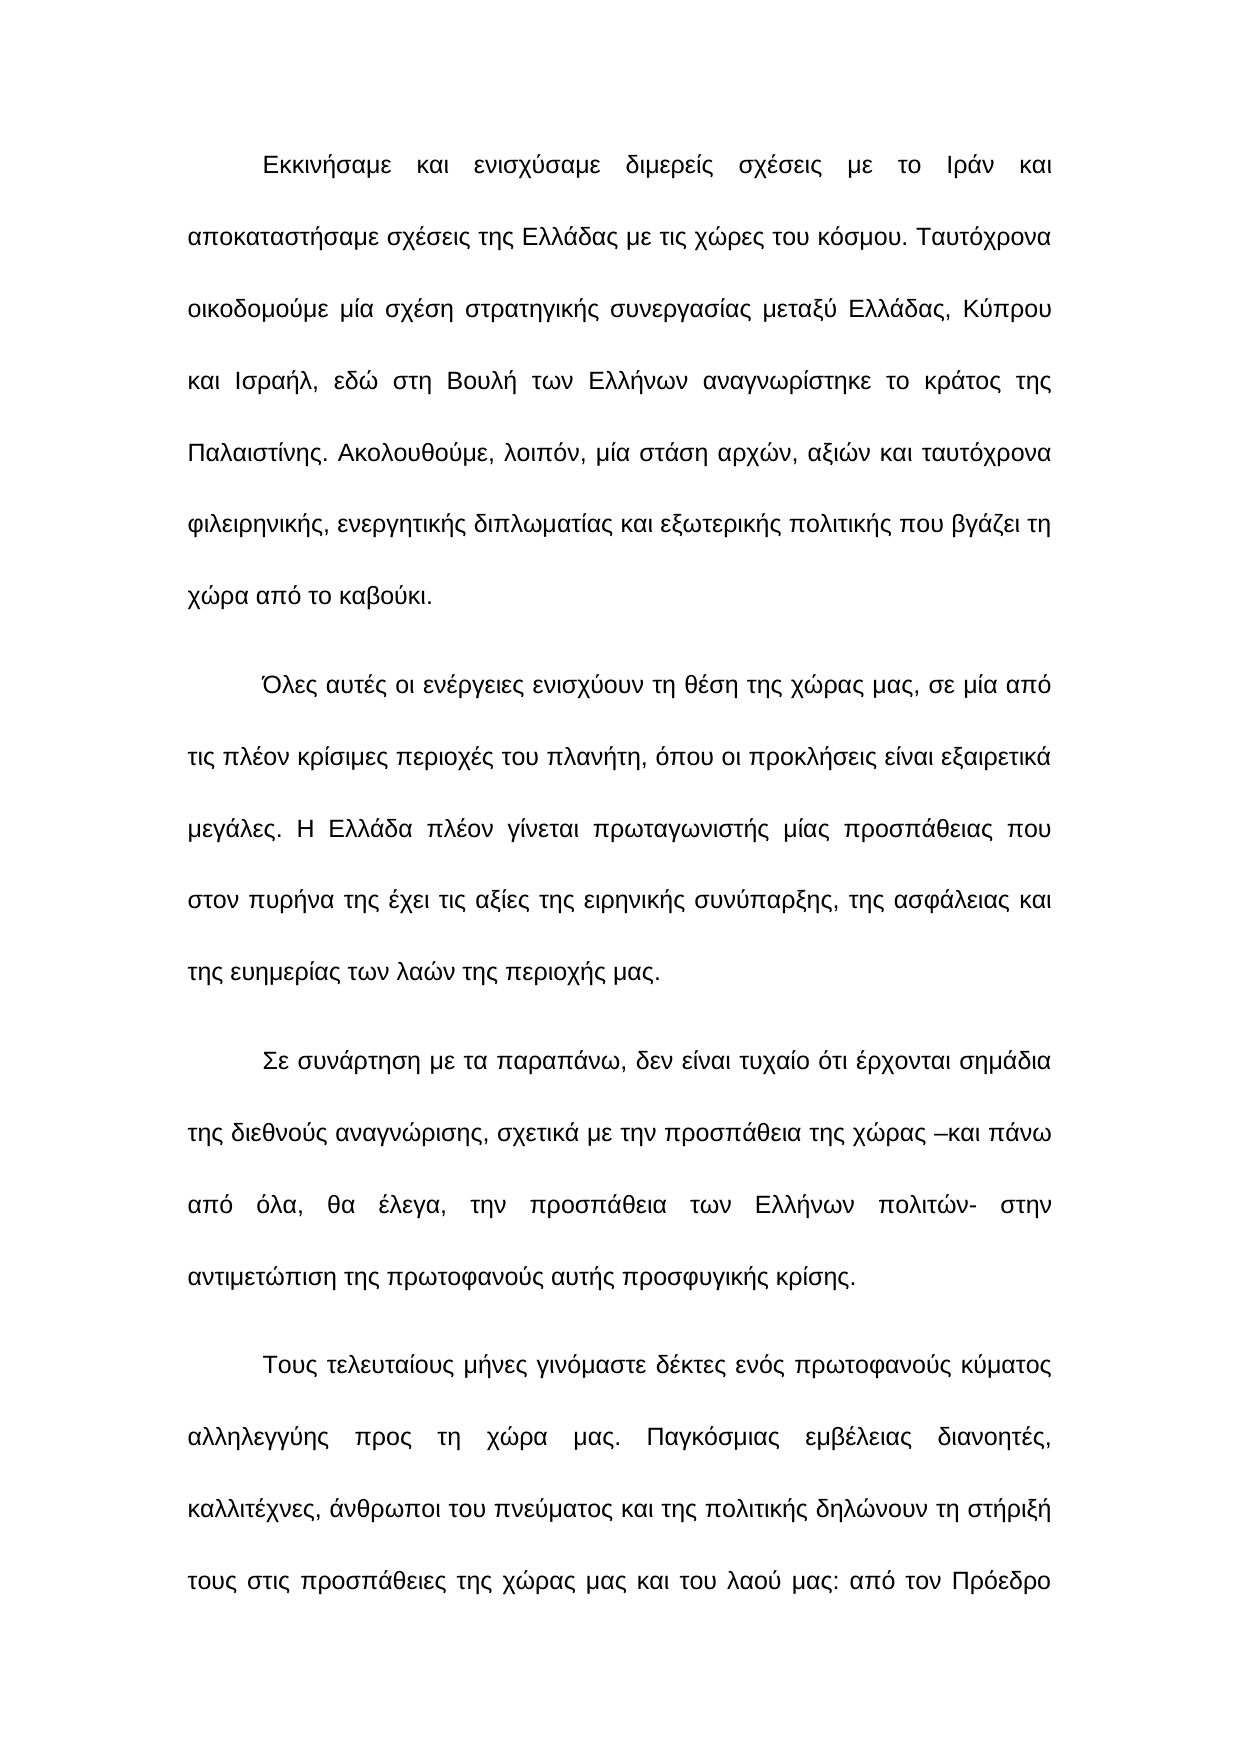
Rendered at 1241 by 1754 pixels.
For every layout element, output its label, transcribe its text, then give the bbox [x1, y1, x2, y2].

text Εκκινήσαμε και ενισχύσαμε διμερείς σχέσεις με το Ιράν και αποκαταστήσαμε σχέσεις της Ελλάδας με τις χώρες του κόσμου. Ταυτόχρονα οικοδομούμε μία σχέση στρατηγικής συνεργασίας μεταξύ Ελλάδας, Κύπρου και Ισραήλ, εδώ στη Βουλή των Ελλήνων αναγνωρίστηκε το κράτος της Παλαιστίνης. Ακολουθούμε, λοιπόν, μία στάση αρχών, αξιών και ταυτόχρονα φιλειρηνικής, ενεργητικής διπλωματίας και εξωτερικής πολιτικής που βγάζει τη χώρα από το καβούκι. [187, 150, 1053, 610]
text Σε συνάρτηση με τα παραπάνω, δεν είναι τυχαίο ότι έρχονται σημάδια της διεθνούς αναγνώρισης, σχετικά με την προσπάθεια της χώρας –και πάνω από όλα, θα έλεγα, την προσπάθεια των Ελλήνων πολιτών- στην αντιμετώπιση της πρωτοφανούς αυτής προσφυγικής κρίσης. [187, 1046, 1053, 1290]
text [187, 1350, 1053, 1594]
text Όλες αυτές οι ενέργειες ενισχύουν τη θέση της χώρας μας, σε μία από τις πλέον κρίσιμες περιοχές του πλανήτη, όπου οι προκλήσεις είναι εξαιρετικά μεγάλες. Η Ελλάδα πλέον γίνεται πρωταγωνιστής μίας προσπάθειας που στον πυρήνα της έχει τις αξίες της ειρηνικής συνύπαρξης, της ασφάλειας και της ευημερίας των λαών της περιοχής μας. [187, 670, 1053, 986]
